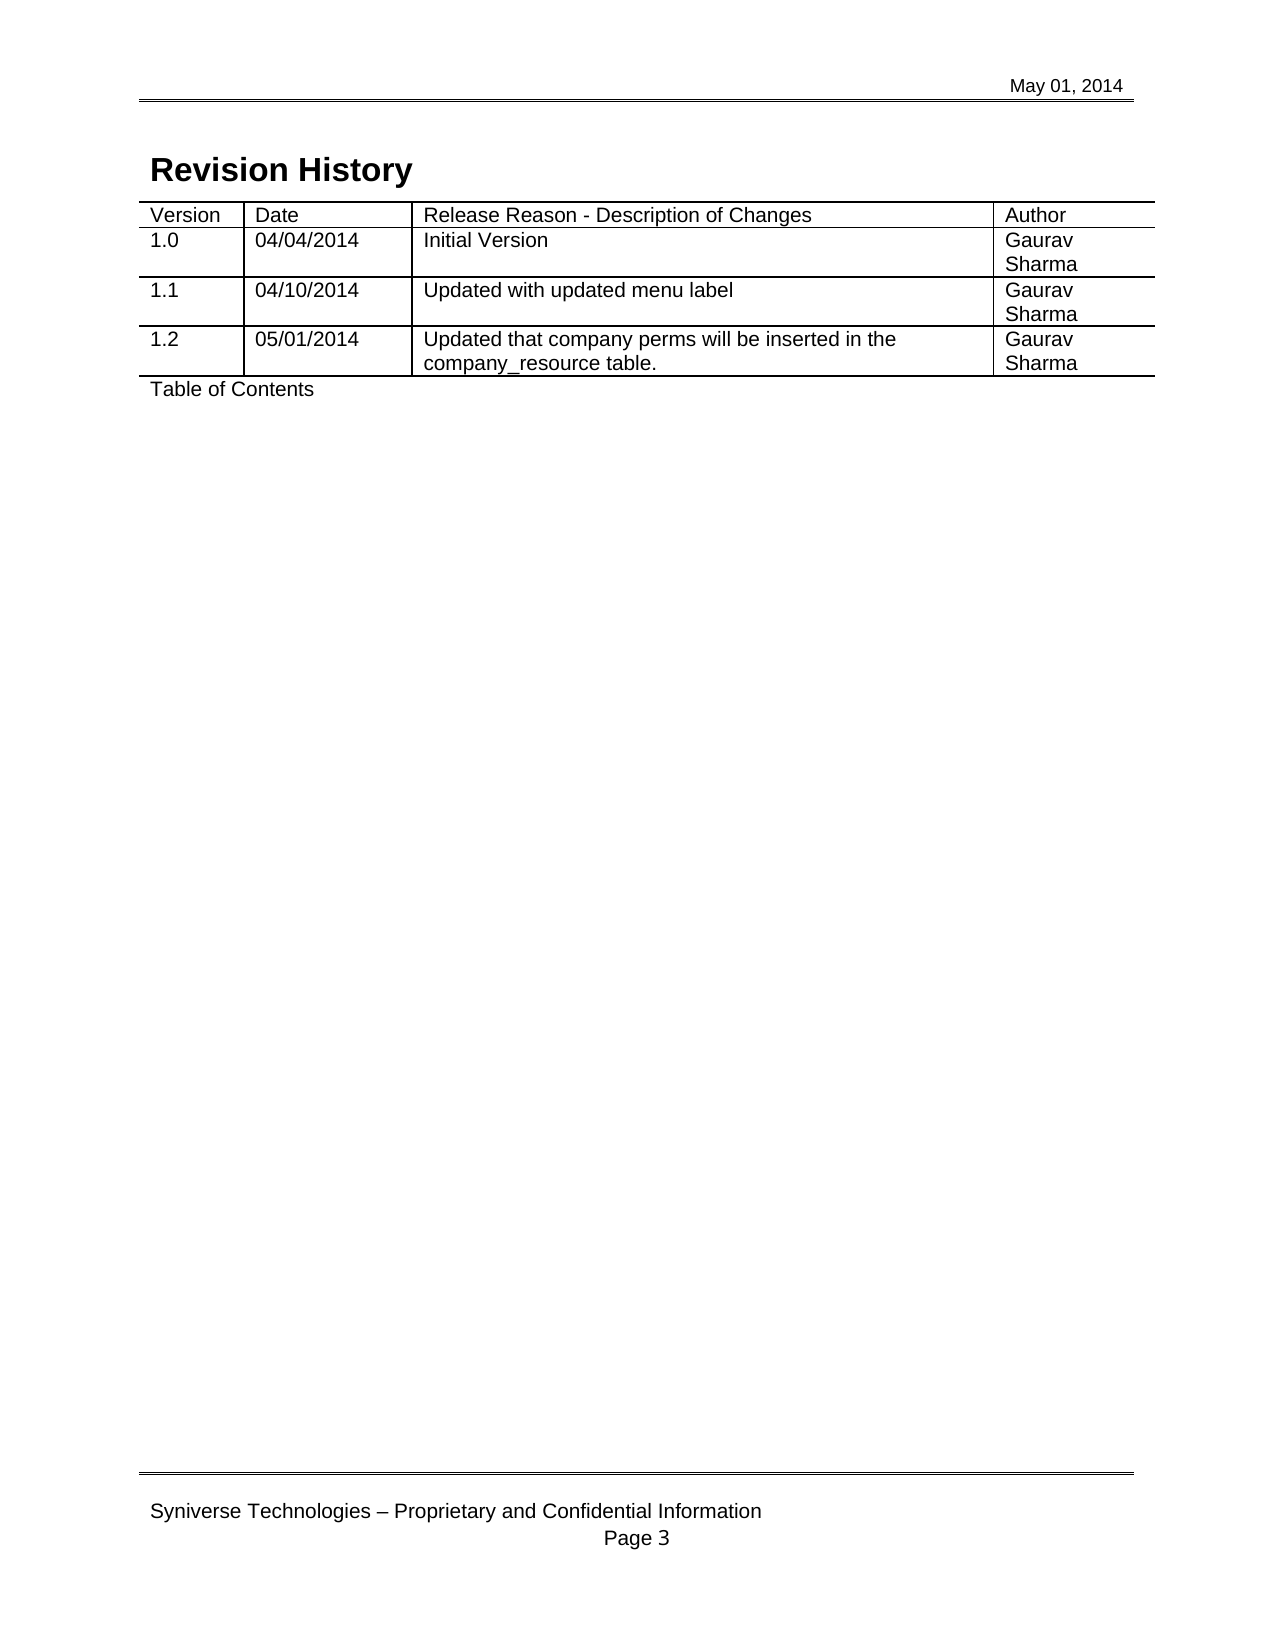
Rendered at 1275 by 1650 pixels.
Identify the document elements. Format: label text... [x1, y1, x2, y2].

table_cell Updated that company perms will be inserted in the company_resource table. [413, 327, 993, 375]
table_header Version [139, 203, 243, 226]
table_cell Gaurav Sharma [994, 327, 1155, 375]
table_cell 1.0 [139, 228, 243, 276]
table_header Release Reason - Description of Changes [413, 203, 993, 226]
table_cell Gaurav Sharma [994, 278, 1155, 325]
text Table of Contents [150, 377, 1125, 400]
table_cell Gaurav Sharma [994, 228, 1155, 276]
table_cell 1.2 [139, 327, 243, 375]
table_cell 04/04/2014 [245, 228, 411, 276]
table_cell Initial Version [413, 228, 993, 276]
table_header Author [994, 203, 1155, 226]
table_cell Updated with updated menu label [413, 278, 993, 325]
table_cell 05/01/2014 [245, 327, 411, 375]
table_cell 1.1 [139, 278, 243, 325]
table_cell 04/10/2014 [245, 278, 411, 325]
table_header Date [245, 203, 411, 226]
text Revision History [150, 150, 1125, 188]
